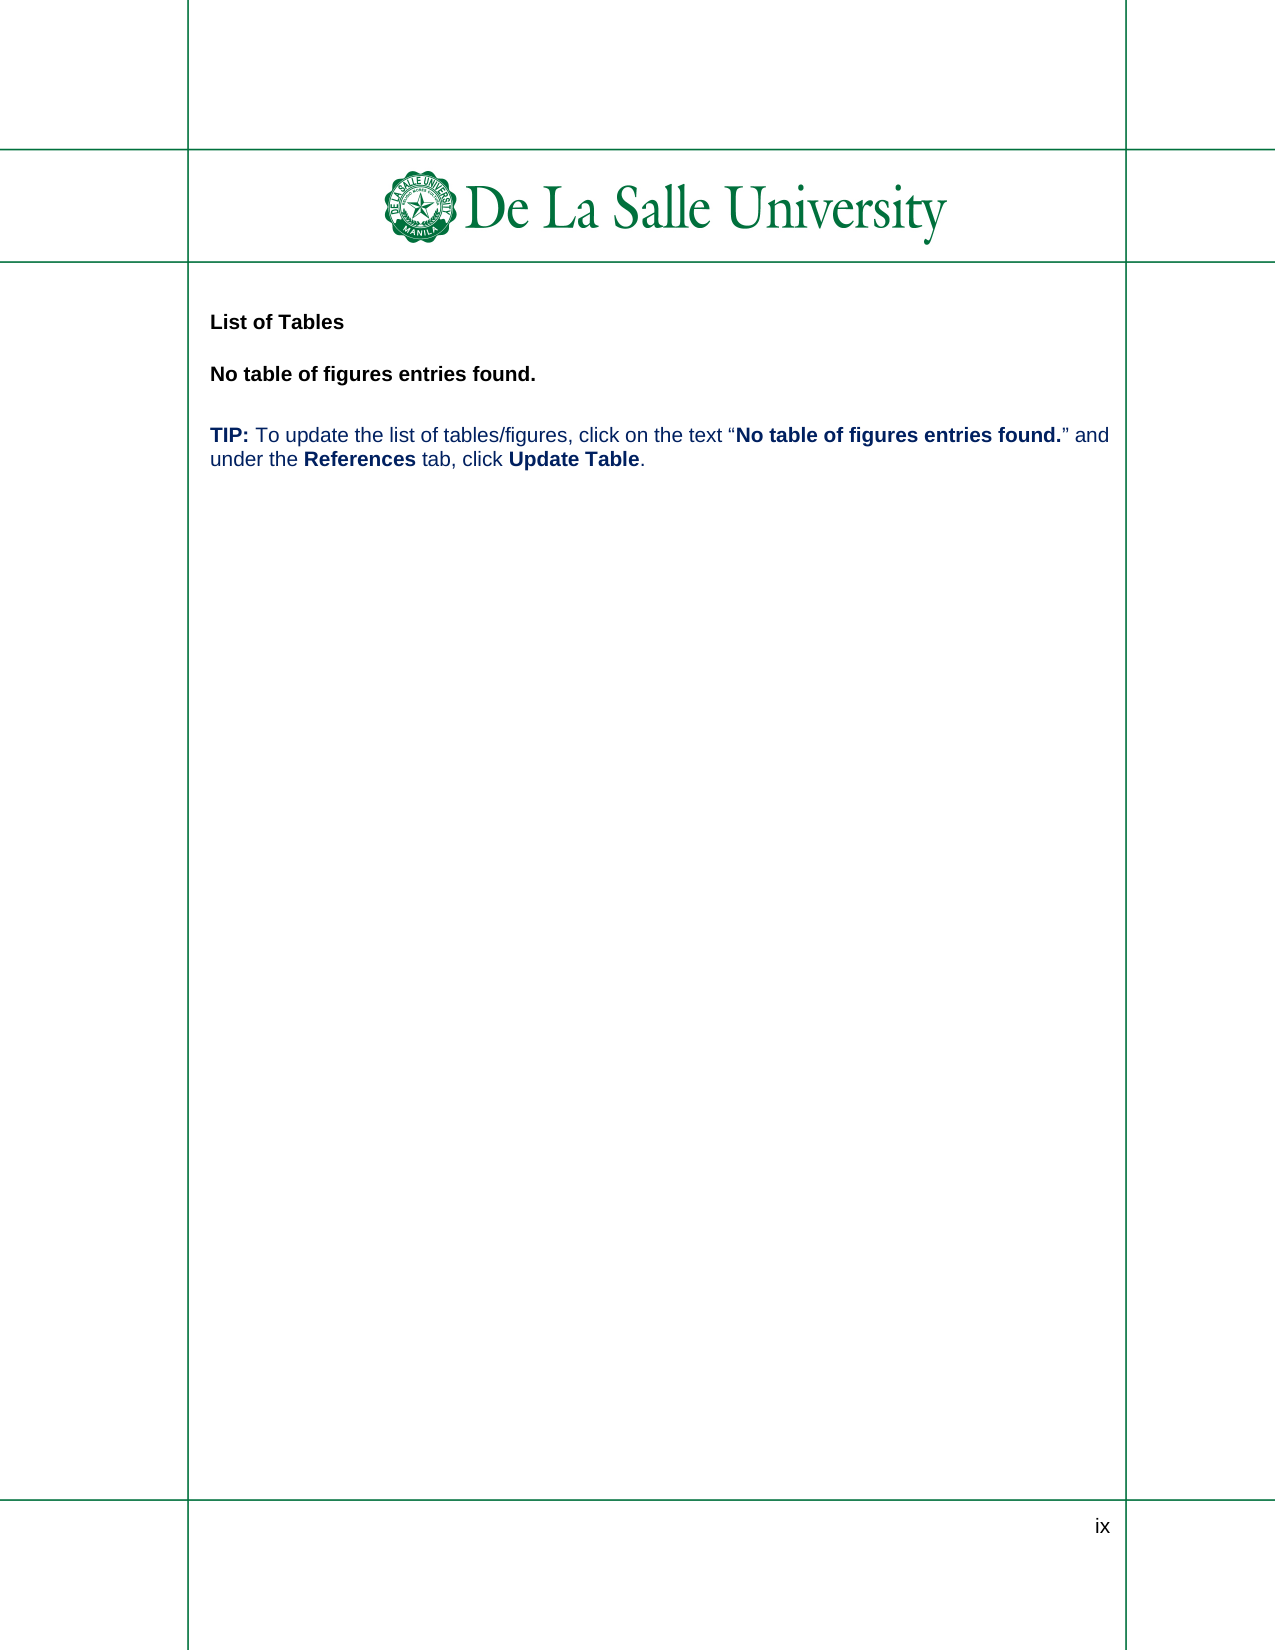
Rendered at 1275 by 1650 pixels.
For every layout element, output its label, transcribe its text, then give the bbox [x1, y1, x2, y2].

subtitle List of Tables [210, 310, 1110, 334]
picture [0, 0, 1275, 1650]
text TIP: To update the list of tables/figures, click on the text “No table of figures entries found.” and under the References tab, click Update Table. [210, 423, 1110, 471]
text No table of figures entries found. [210, 361, 1110, 385]
